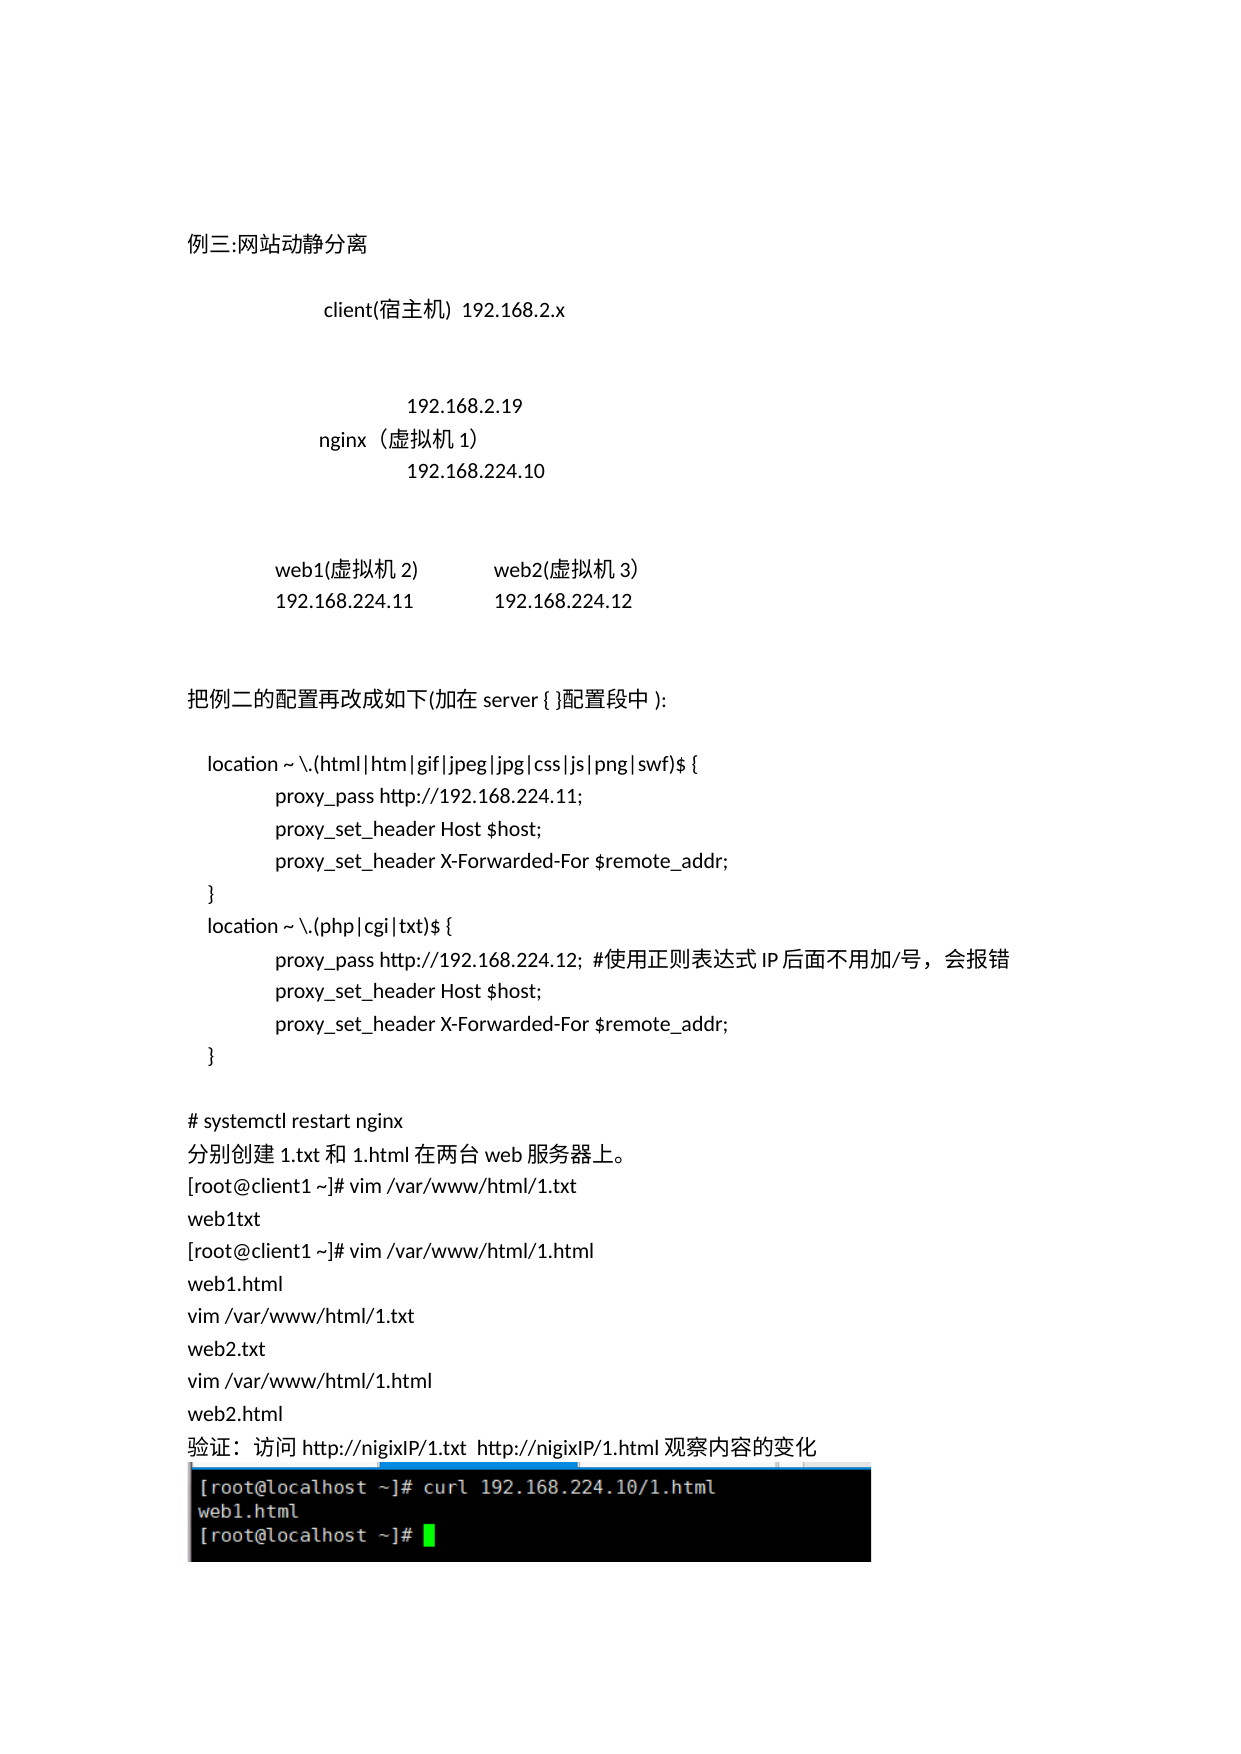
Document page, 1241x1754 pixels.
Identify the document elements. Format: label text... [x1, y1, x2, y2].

text web2.txt [187, 1332, 1053, 1364]
text web2.html [187, 1397, 1053, 1429]
text 192.168.2.19 [187, 389, 1053, 422]
text web1.html [187, 1267, 1053, 1299]
text } [187, 1039, 1053, 1072]
text proxy_pass http://192.168.224.12; #使用正则表达式IP后面不用加/号，会报错 [187, 942, 1053, 974]
text proxy_set_header Host $host; [187, 812, 1053, 844]
text proxy_set_header X-Forwarded-For $remote_addr; [187, 844, 1053, 877]
text # systemctl restart nginx [187, 1104, 1053, 1137]
text proxy_set_header Host $host; [187, 974, 1053, 1007]
text 把例二的配置再改成如下(加在server { }配置段中 ): [187, 682, 1053, 714]
text 192.168.224.10 [187, 454, 1053, 487]
text location ~ \.(php|cgi|txt)$ { [187, 909, 1053, 942]
text 例三:网站动静分离 [187, 227, 1053, 259]
text proxy_pass http://192.168.224.11; [187, 779, 1053, 812]
text } [187, 877, 1053, 909]
text web1(虚拟机2) web2(虚拟机3） [187, 552, 1053, 584]
text 分别创建1.txt 和 1.html 在两台web服务器上。 [187, 1137, 1053, 1169]
text location ~ \.(html|htm|gif|jpeg|jpg|css|js|png|swf)$ { [187, 747, 1053, 779]
text web1txt [187, 1202, 1053, 1234]
text vim /var/www/html/1.txt [187, 1299, 1053, 1332]
text client(宿主机) 192.168.2.x [187, 292, 1053, 324]
text 验证：访问 http://nigixIP/1.txt http://nigixIP/1.html 观察内容的变化 [187, 1429, 1053, 1462]
text [root@client1 ~]# vim /var/www/html/1.txt [187, 1169, 1053, 1202]
text [root@client1 ~]# vim /var/www/html/1.html [187, 1234, 1053, 1267]
text 192.168.224.11 192.168.224.12 [187, 584, 1053, 617]
text vim /var/www/html/1.html [187, 1364, 1053, 1397]
text nginx（虚拟机1） [187, 422, 1053, 454]
text proxy_set_header X-Forwarded-For $remote_addr; [187, 1007, 1053, 1039]
picture [187, 1462, 872, 1562]
